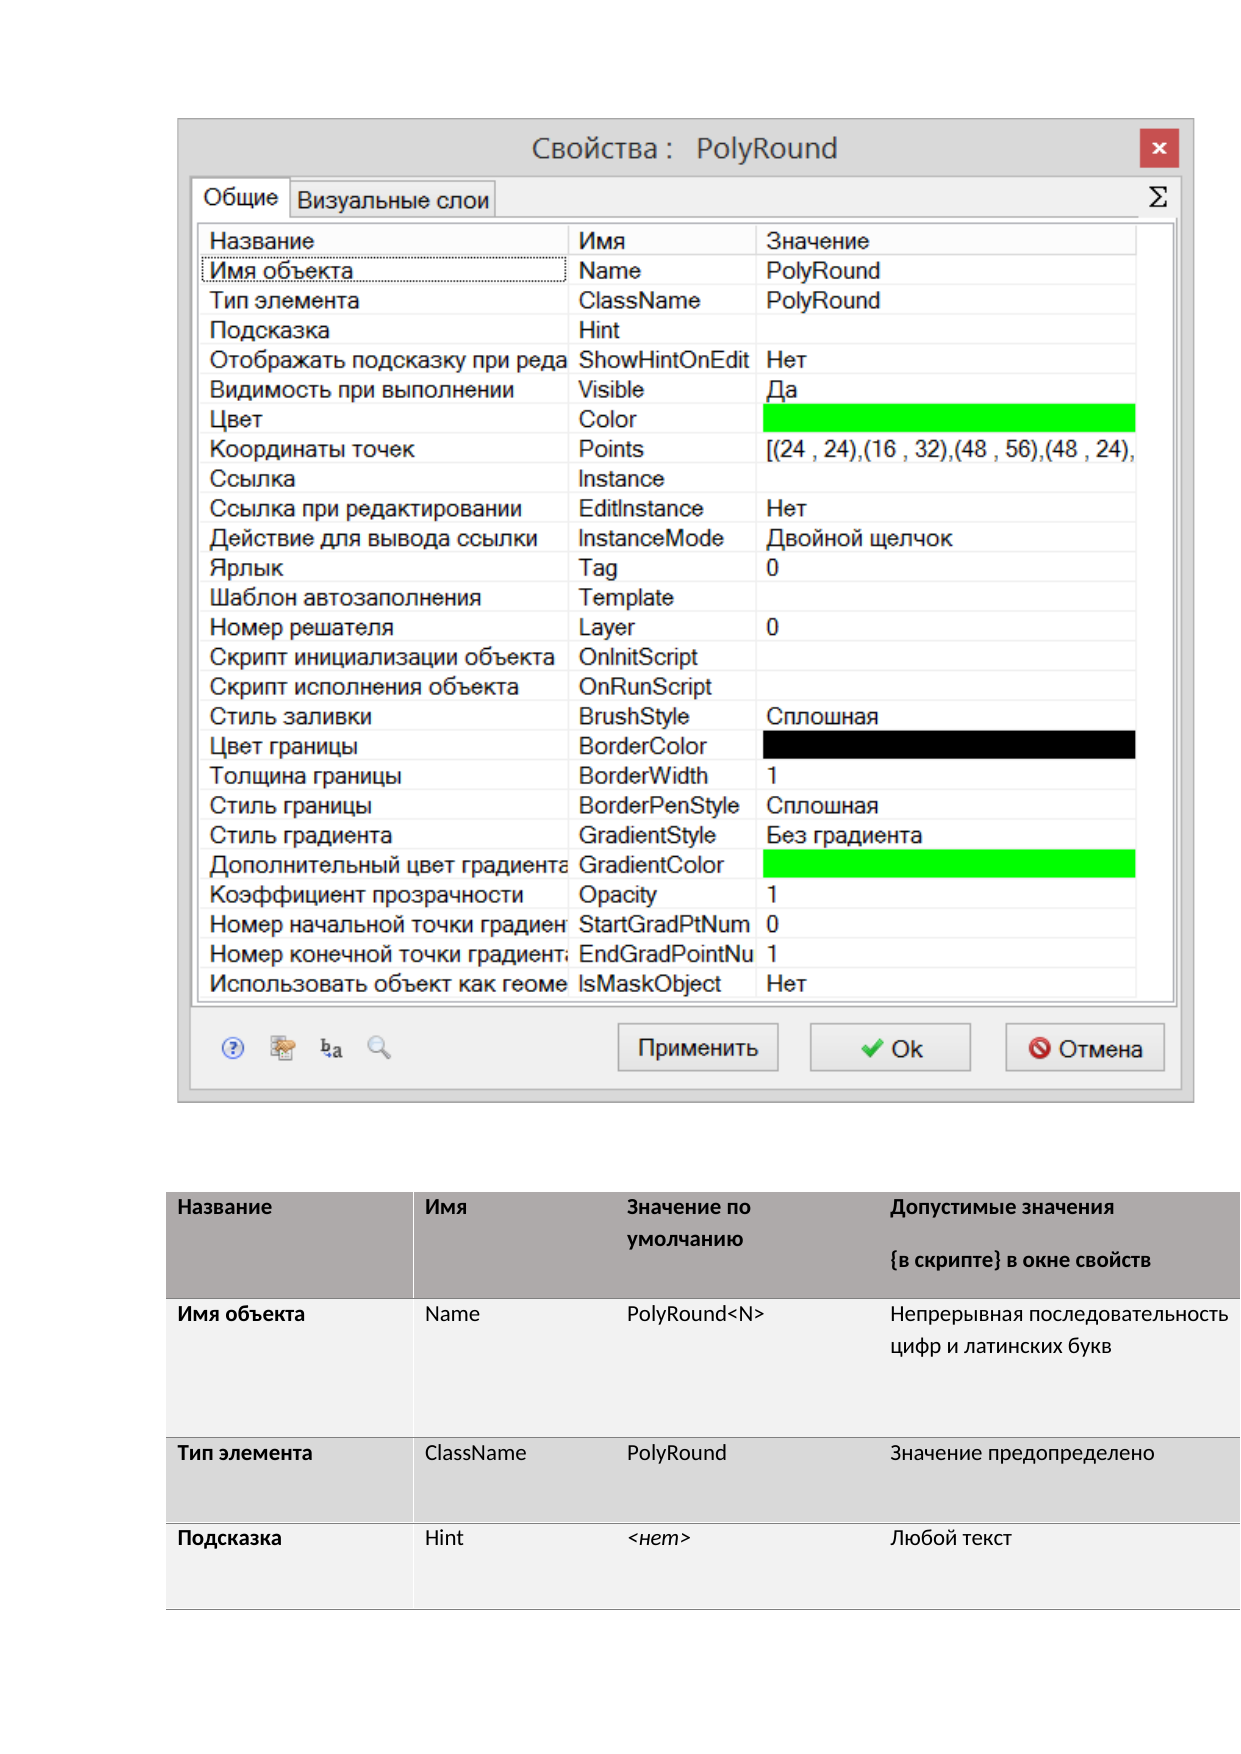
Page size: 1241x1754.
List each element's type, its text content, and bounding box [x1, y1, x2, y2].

table_cell PolyRound [616, 1438, 879, 1522]
table_cell Любой текст [879, 1524, 1240, 1608]
table_cell Значение предопределено [879, 1438, 1240, 1522]
table_cell <нет> [616, 1524, 879, 1608]
table_cell ClassName [414, 1438, 616, 1522]
table_cell Hint [414, 1524, 616, 1608]
table_header Название [166, 1192, 413, 1298]
table_cell PolyRound<N> [616, 1299, 879, 1437]
table_cell Имя объекта [166, 1299, 413, 1437]
table_cell Подсказка [166, 1524, 413, 1608]
table_header Значение по умолчанию [616, 1192, 879, 1298]
table_cell Непрерывная последовательность цифр и латинских букв [879, 1299, 1240, 1437]
picture [177, 118, 1195, 1103]
table_header Допустимые значения {в скрипте} в окне свойств [879, 1192, 1240, 1298]
table_header Имя [414, 1192, 616, 1298]
table_cell Name [414, 1299, 616, 1437]
table_cell Тип элемента [166, 1438, 413, 1522]
